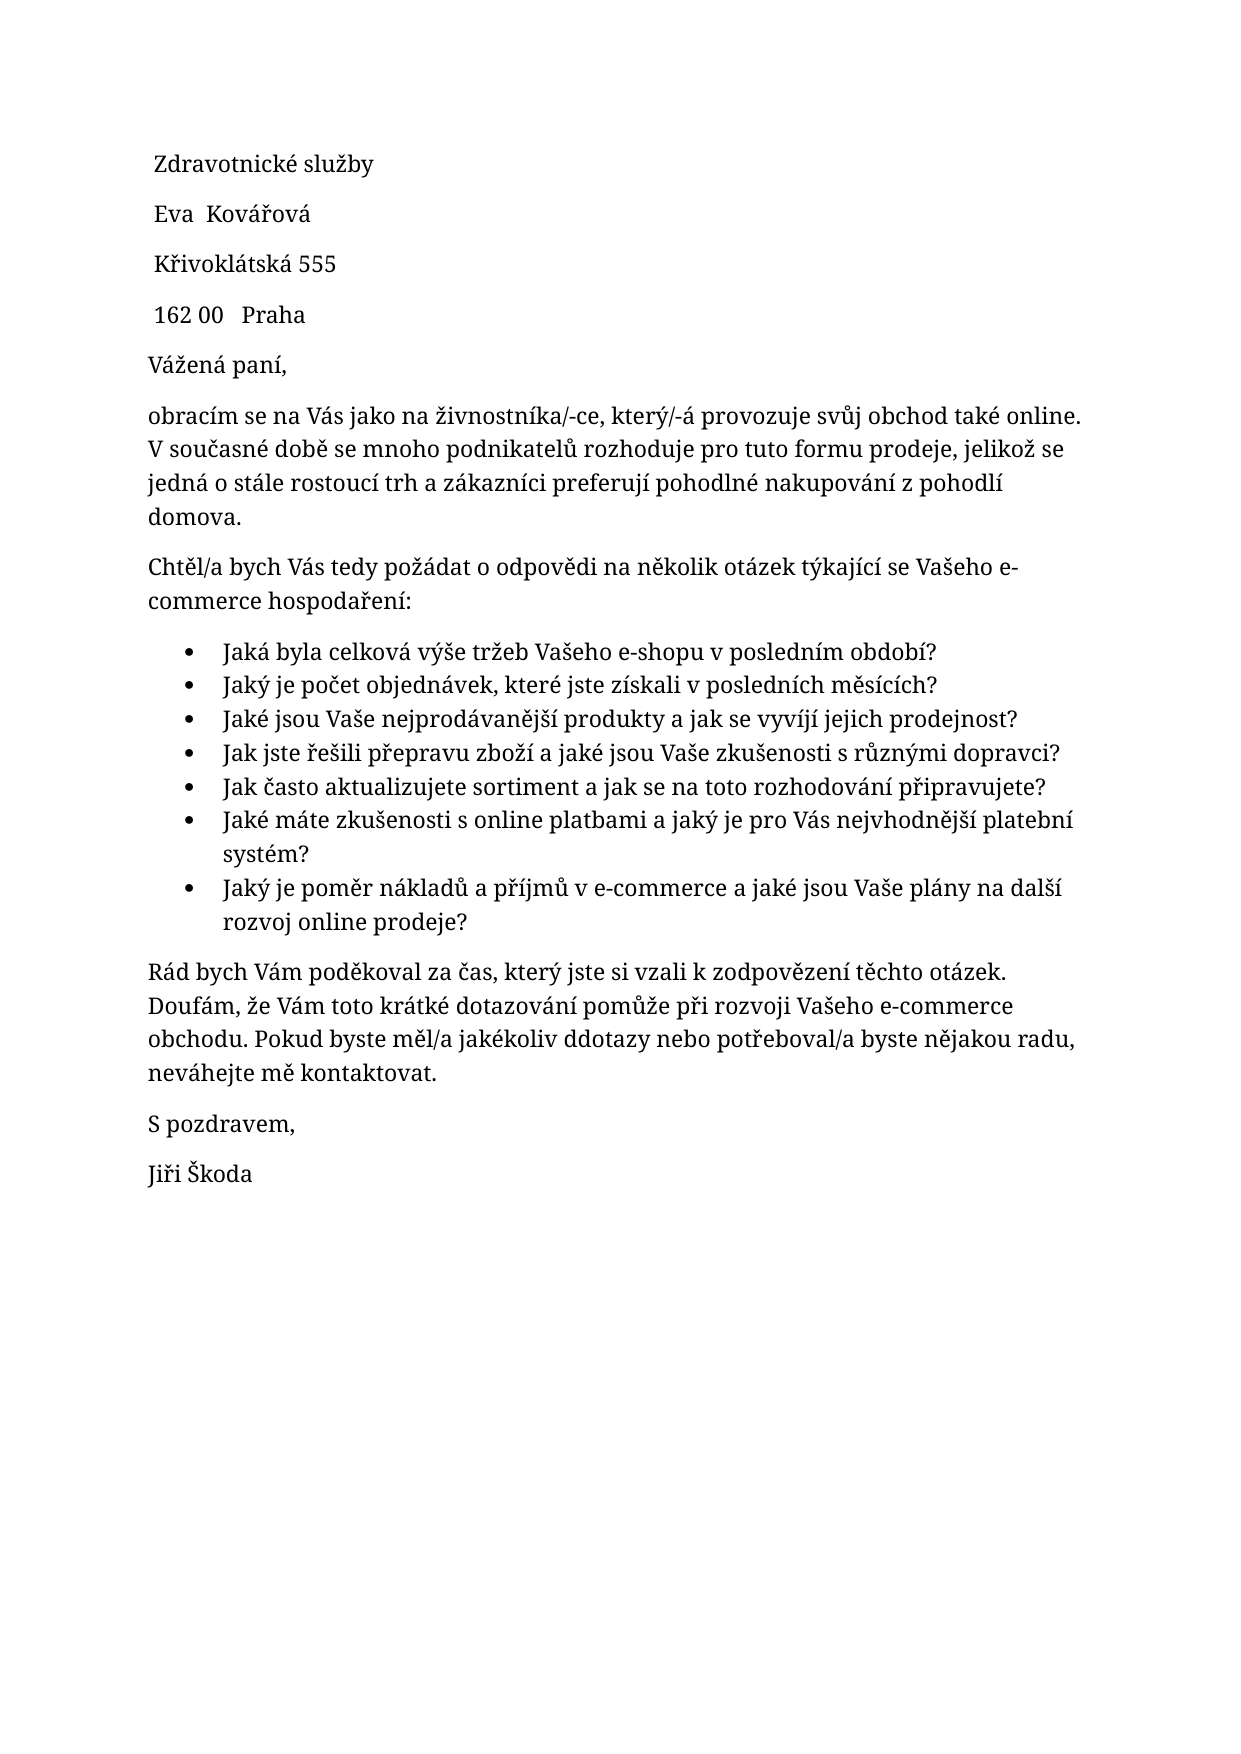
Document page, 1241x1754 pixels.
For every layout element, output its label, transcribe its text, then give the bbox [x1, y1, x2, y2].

text Jiři Škoda [148, 1158, 1093, 1189]
list Jaký je poměr nákladů a příjmů v e-commerce a jaké jsou Vaše plány na další rozvoj online prodeje? [185, 872, 1093, 937]
list Jaká byla celková výše tržeb Vašeho e-shopu v posledním období? [185, 636, 1093, 667]
text Chtěl/a bych Vás tedy požádat o odpovědi na několik otázek týkající se Vašeho e-commerce hospodaření: [148, 551, 1093, 616]
text 162 00 Praha [148, 299, 1093, 330]
list Jaké máte zkušenosti s online platbami a jaký je pro Vás nejvhodnější platební systém? [185, 804, 1093, 869]
list Jaký je počet objednávek, které jste získali v posledních měsících? [185, 669, 1093, 701]
list Jaké jsou Vaše nejprodávanější produkty a jak se vyvíjí jejich prodejnost? [185, 703, 1093, 734]
list Jak často aktualizujete sortiment a jak se na toto rozhodování připravujete? [185, 771, 1093, 802]
text Zdravotnické služby [148, 148, 1093, 179]
text S pozdravem, [148, 1108, 1093, 1139]
text Vážená paní, [148, 349, 1093, 381]
text obracím se na Vás jako na živnostníka/-ce, který/-á provozuje svůj obchod také online. V současné době se mnoho podnikatelů rozhoduje pro tuto formu prodeje, jelikož se jedná o stále rostoucí trh a zákazníci preferují pohodlné nakupování z pohodlí domova. [148, 400, 1093, 532]
text Rád bych Vám poděkoval za čas, který jste si vzali k zodpovězení těchto otázek. Doufám, že Vám toto krátké dotazování pomůže při rozvoji Vašeho e-commerce obchodu. Pokud byste měl/a jakékoliv ddotazy nebo potřeboval/a byste nějakou radu, neváhejte mě kontaktovat. [148, 956, 1093, 1088]
text Eva Kovářová [148, 198, 1093, 229]
list Jak jste řešili přepravu zboží a jaké jsou Vaše zkušenosti s různými dopravci? [185, 737, 1093, 768]
text Křivoklátská 555 [148, 248, 1093, 280]
